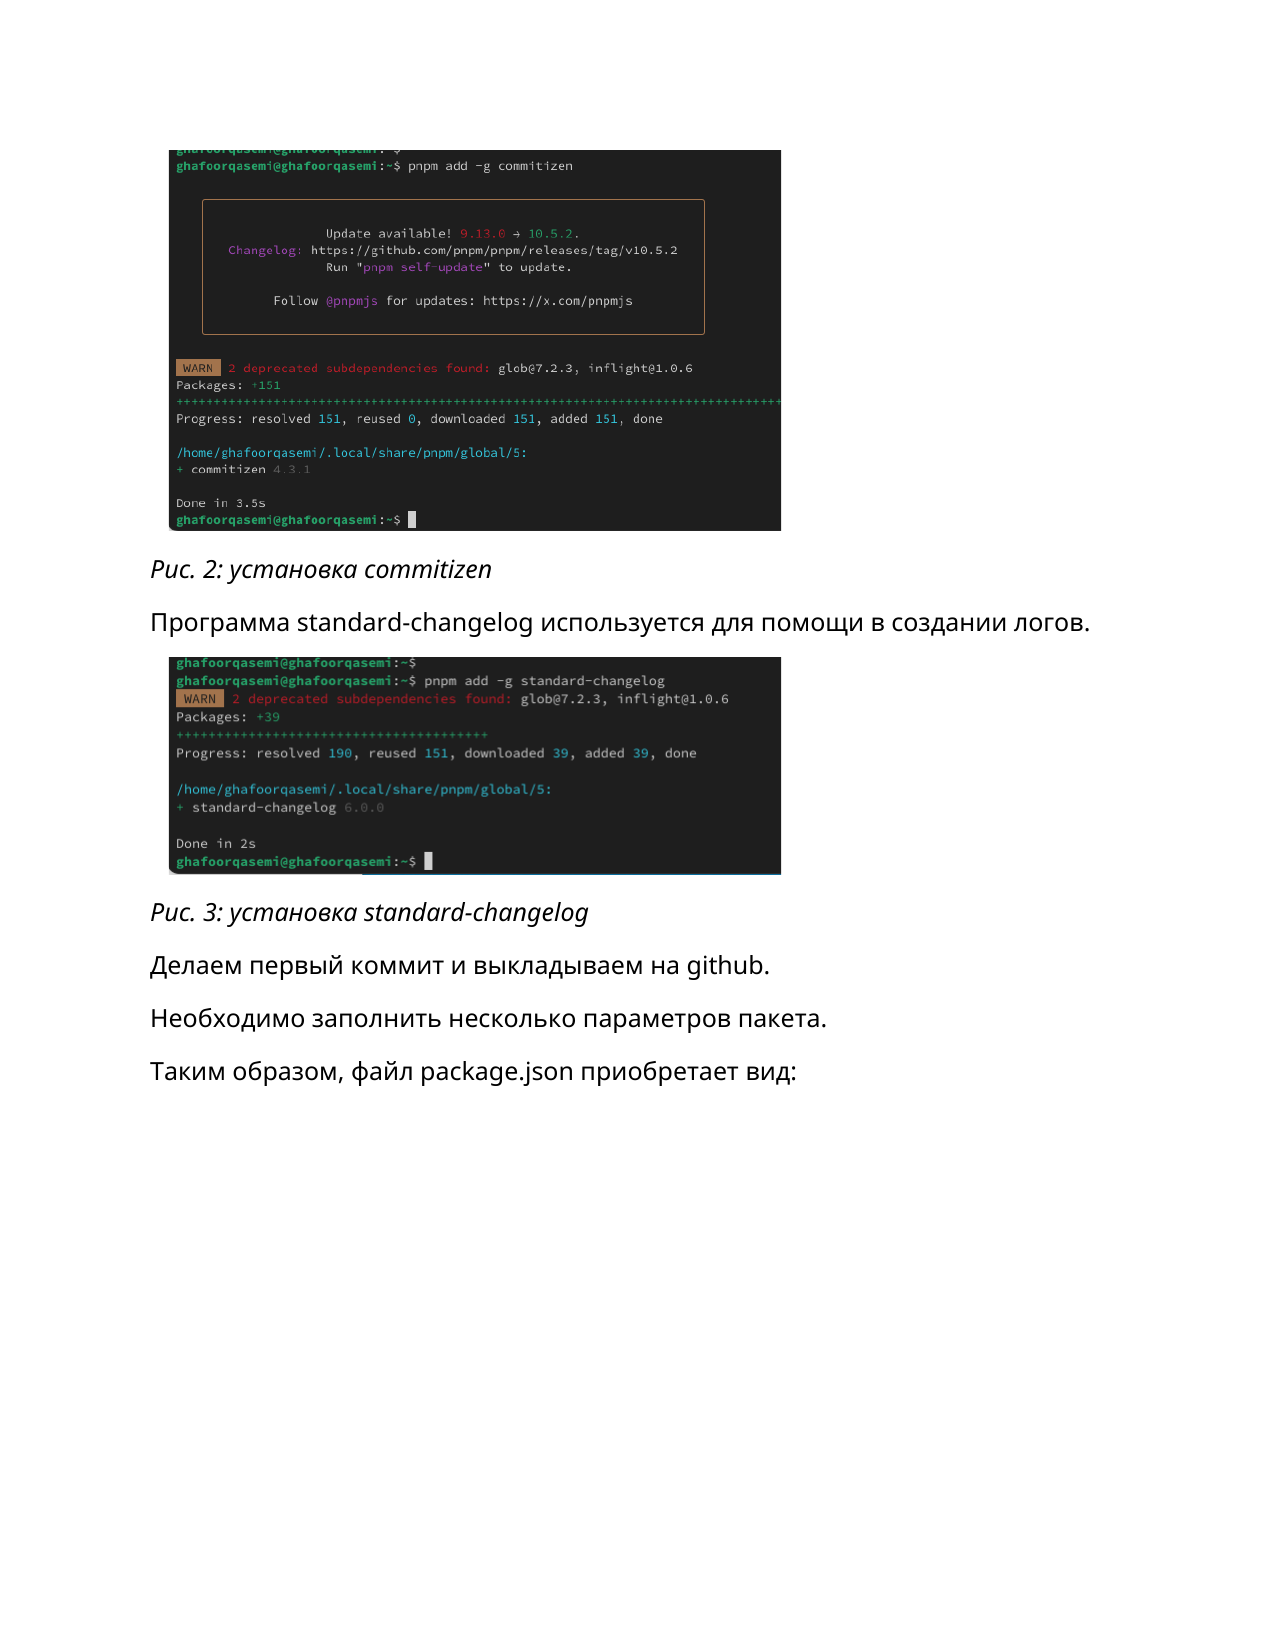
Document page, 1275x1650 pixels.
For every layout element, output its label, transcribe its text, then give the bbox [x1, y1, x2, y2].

picture [168, 150, 782, 531]
text Программа standard-changelog используется для помощи в создании логов. [150, 604, 1125, 639]
text Необходимо заполнить несколько параметров пакета. [150, 1001, 1125, 1035]
text Рис. 3: установка standard-changelog [150, 895, 1125, 929]
text Делаем первый коммит и выкладываем на github. [150, 948, 1125, 982]
text Рис. 2: установка commitizen [150, 552, 1125, 586]
picture [168, 657, 782, 875]
text Таким образом, файл package.json приобретает вид: [150, 1053, 1125, 1088]
